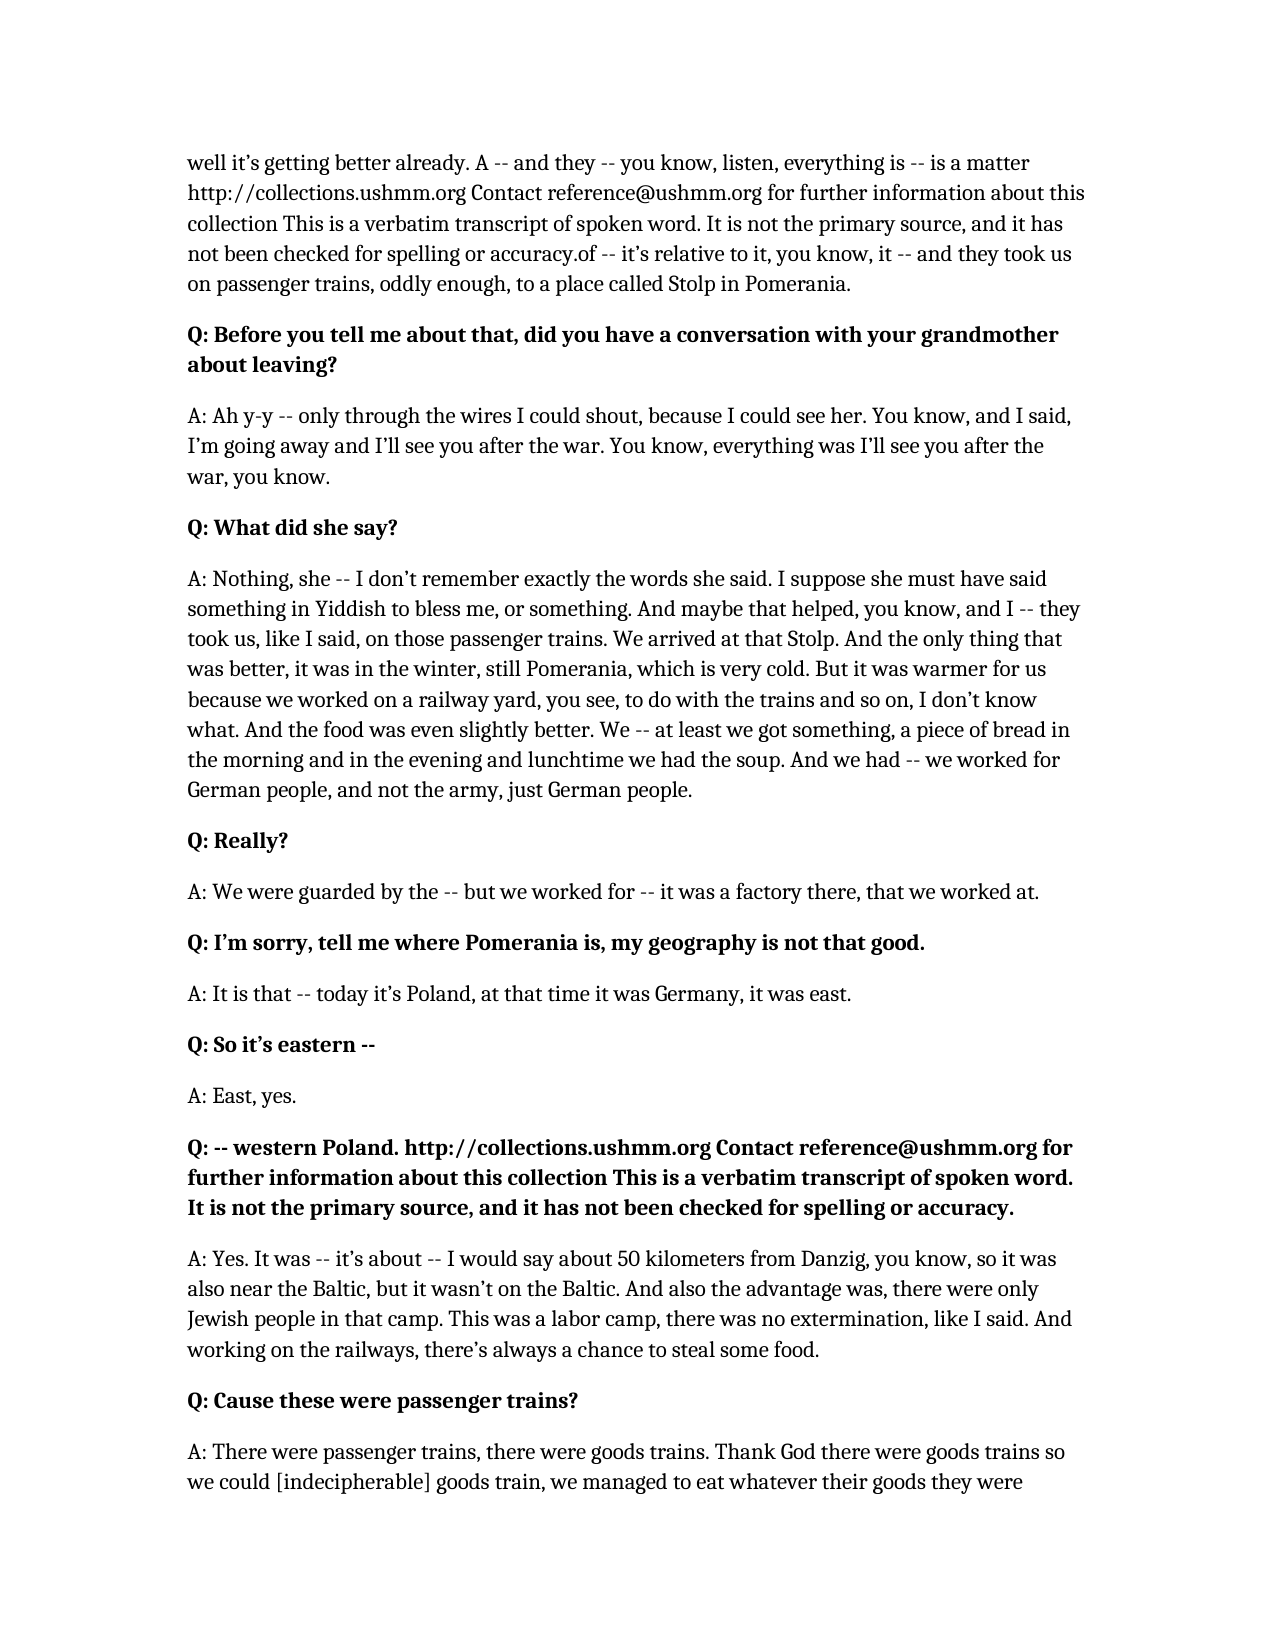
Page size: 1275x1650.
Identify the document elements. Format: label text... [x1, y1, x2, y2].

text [187, 150, 1087, 297]
text Q: Really? [187, 828, 1087, 854]
text A: Ah y-y -- only through the wires I could shout, because I could see her. You know, and I said, I’m going away and I’ll see you after the war. You know, everything was I’ll see you after the war, you know. [187, 403, 1087, 490]
text Q: What did she say? [187, 514, 1087, 541]
text A: East, yes. [187, 1083, 1087, 1110]
text Q: I’m sorry, tell me where Pomerania is, my geography is not that good. [187, 930, 1087, 957]
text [187, 1438, 1087, 1495]
text A: We were guarded by the -- but we worked for -- it was a factory there, that we worked at. [187, 879, 1087, 906]
text A: Yes. It was -- it’s about -- I would say about 50 kilometers from Danzig, you know, so it was also near the Baltic, but it wasn’t on the Baltic. And also the advantage was, there were only Jewish people in that camp. This was a labor camp, there was no extermination, like I said. And working on the railways, there’s always a chance to steal some food. [187, 1246, 1087, 1363]
text A: Nothing, she -- I don’t remember exactly the words she said. I suppose she must have said something in Yiddish to bless me, or something. And maybe that helped, you know, and I -- they took us, like I said, on those passenger trains. We arrived at that Stolp. And the only thing that was better, it was in the winter, still Pomerania, which is very cold. But it was warmer for us because we worked on a railway yard, you see, to do with the trains and so on, I don’t know what. And the food was even slightly better. We -- at least we got something, a piece of bread in the morning and in the evening and lunchtime we had the soup. And we had -- we worked for German people, and not the army, just German people. [187, 566, 1087, 803]
text A: It is that -- today it’s Poland, at that time it was Germany, it was east. [187, 981, 1087, 1008]
text Q: -- western Poland. http://collections.ushmm.org Contact reference@ushmm.org for further information about this collection This is a verbatim transcript of spoken word. It is not the primary source, and it has not been checked for spelling or accuracy. [187, 1134, 1087, 1221]
text Q: So it’s eastern -- [187, 1032, 1087, 1059]
text Q: Before you tell me about that, did you have a conversation with your grandmother about leaving? [187, 322, 1087, 378]
text Q: Cause these were passenger trains? [187, 1387, 1087, 1414]
